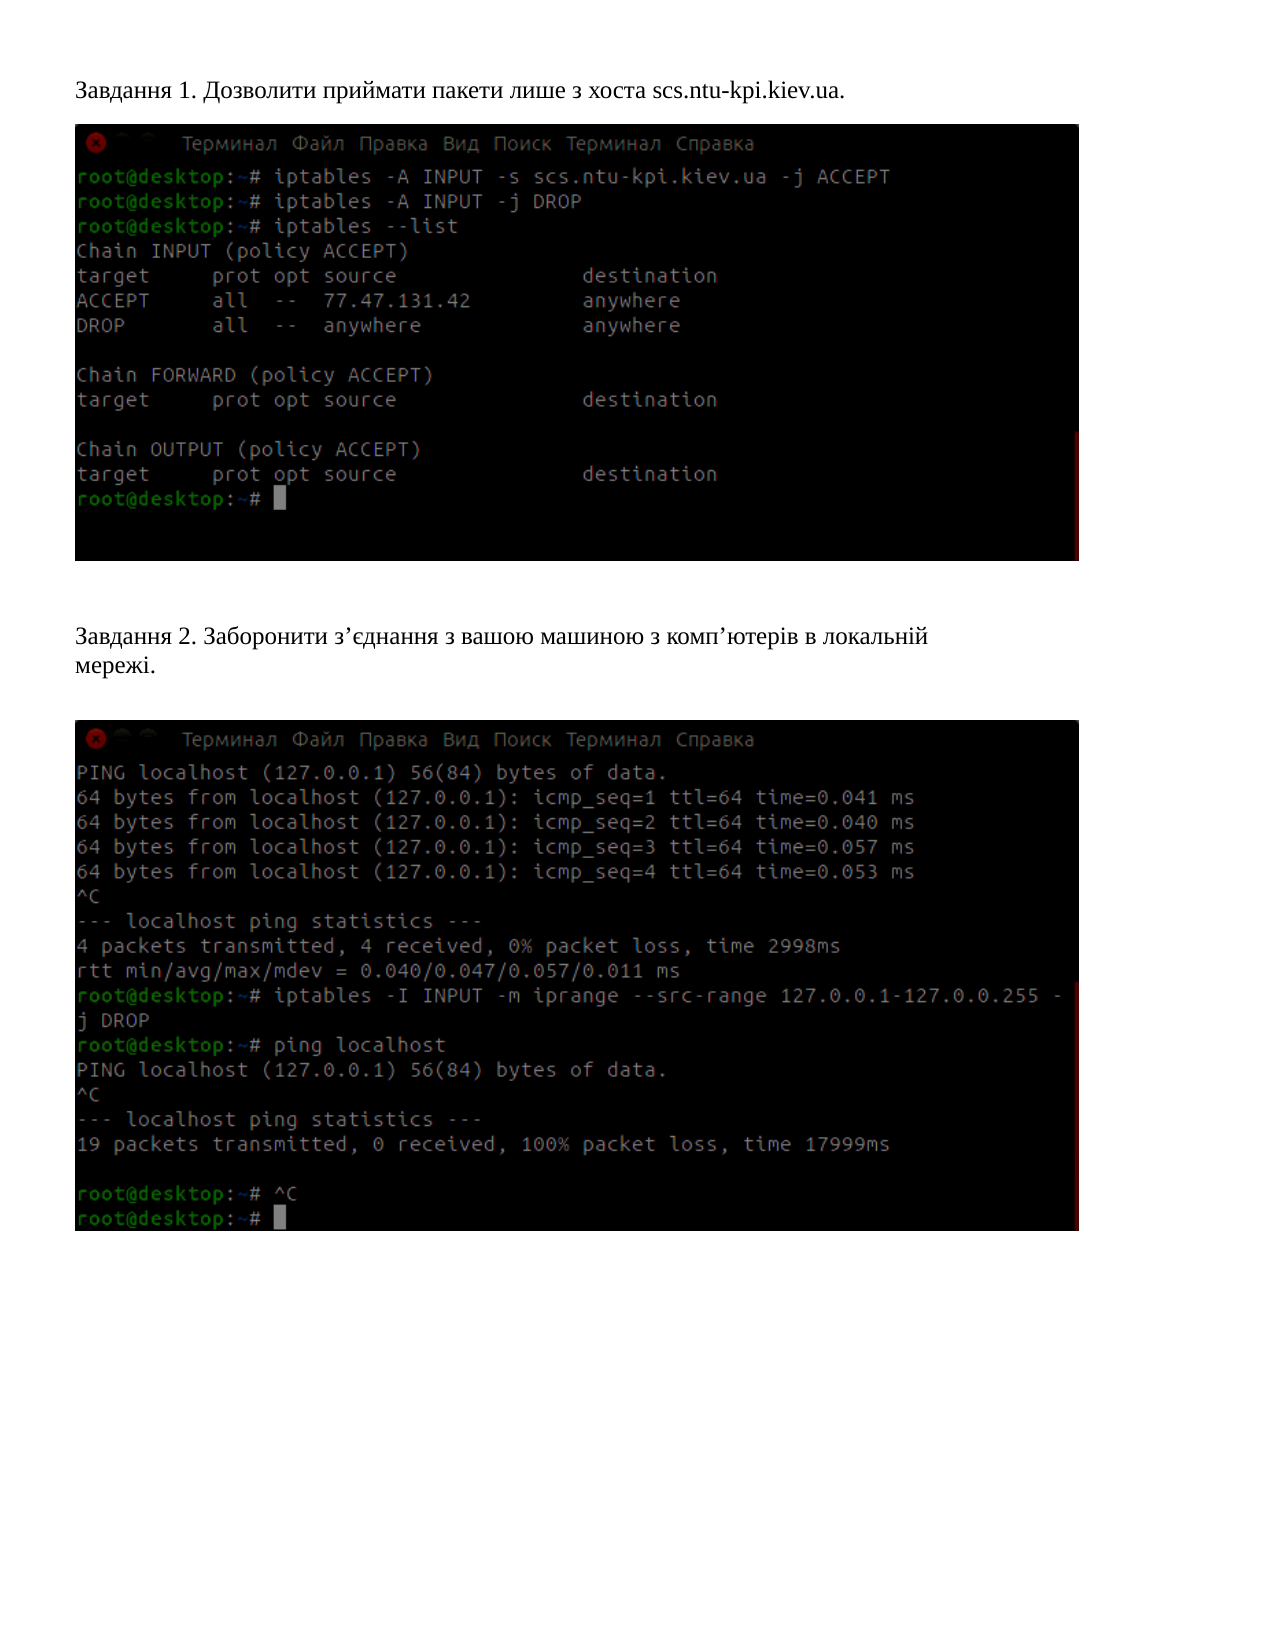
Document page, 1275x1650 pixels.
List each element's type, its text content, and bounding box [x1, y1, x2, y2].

text мережі. [75, 650, 1200, 679]
text Завдання 1. Дозволити приймати пакети лише з хоста scs.ntu-kpi.kiev.ua. [75, 75, 1200, 104]
text Завдання 2. Заборонити з’єднання з вашою машиною з комп’ютерів в локальній [75, 621, 1200, 650]
